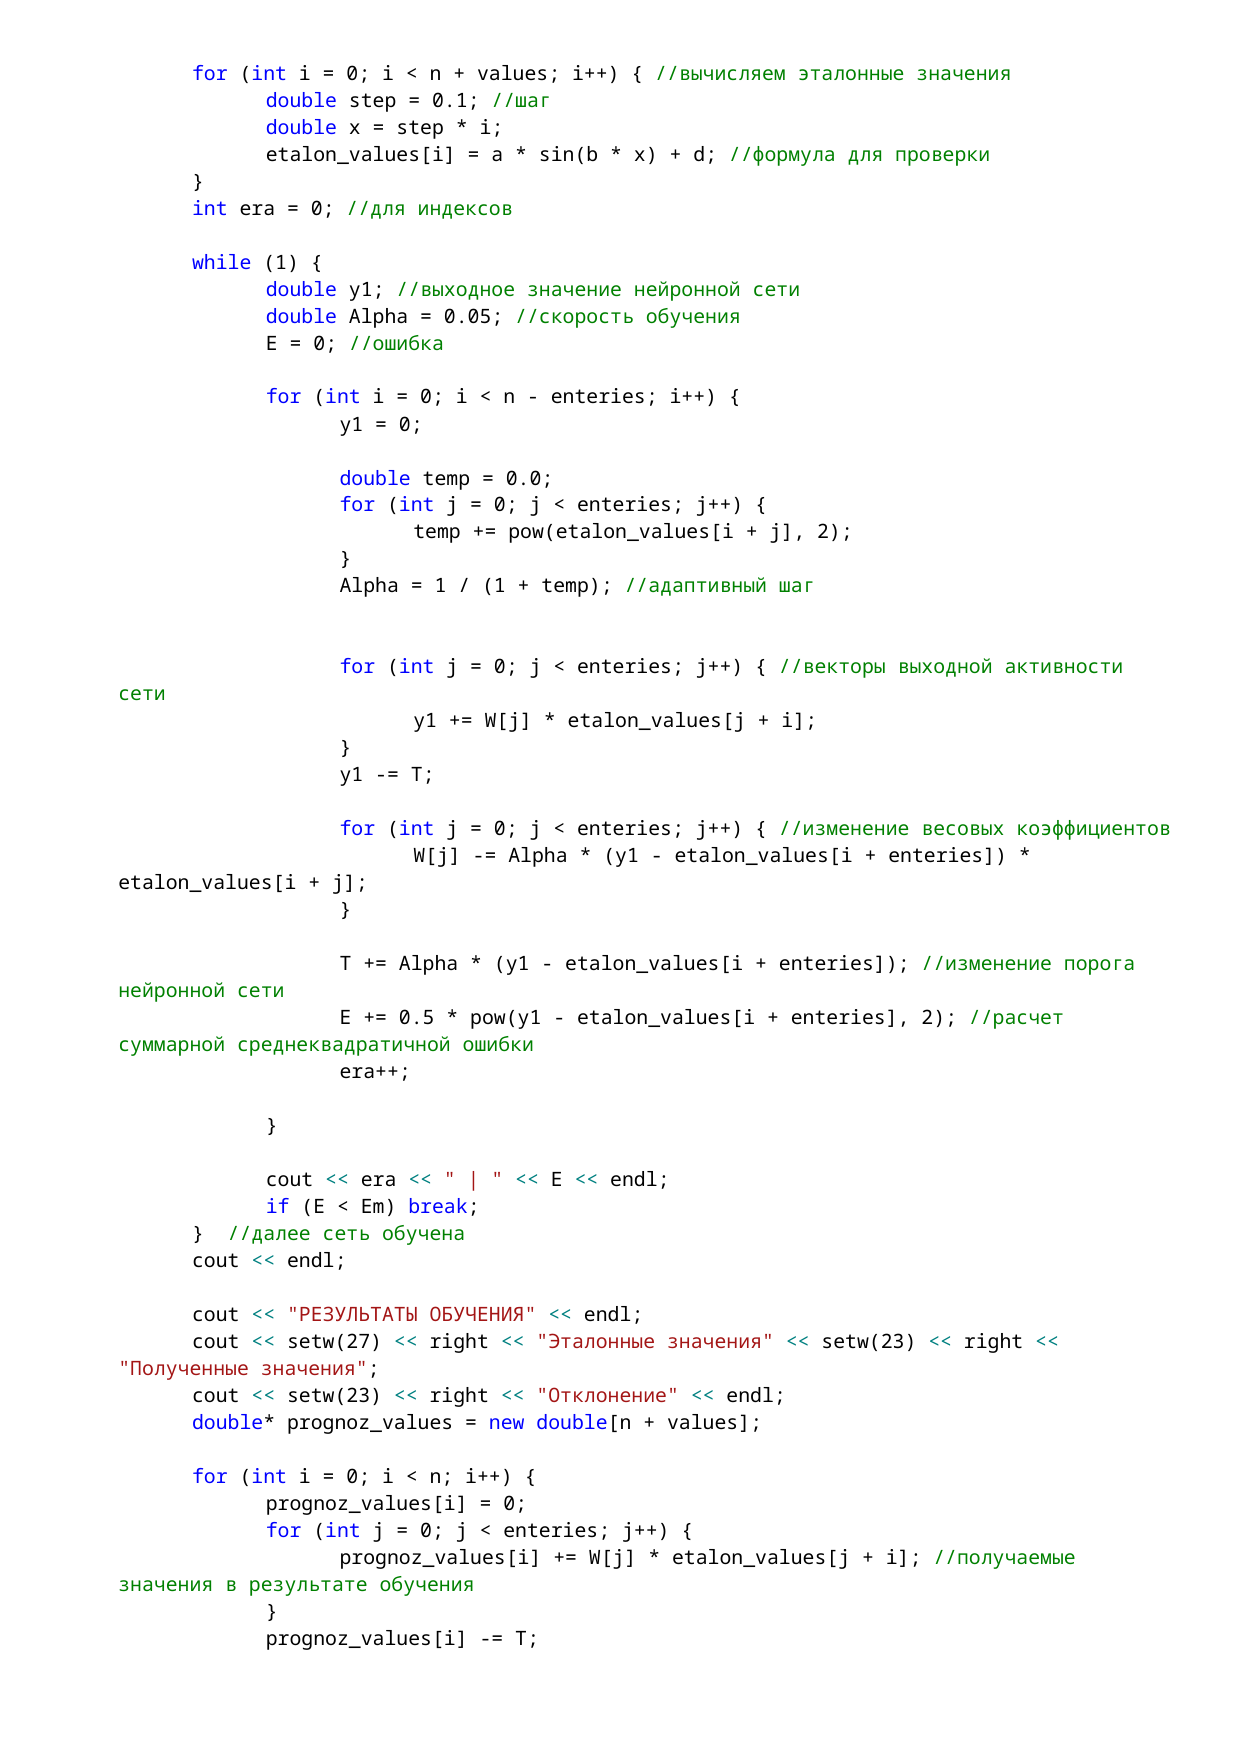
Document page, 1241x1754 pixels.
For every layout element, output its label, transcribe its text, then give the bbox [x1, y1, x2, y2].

text etalon_values[i] = a * sin(b * x) + d; //формула для проверки [118, 140, 1181, 167]
text for (int j = 0; j < enteries; j++) { [118, 491, 1181, 518]
text int era = 0; //для индексов [118, 194, 1181, 221]
text while (1) { [118, 248, 1181, 275]
text } [118, 895, 1181, 922]
text cout << endl; [118, 1246, 1181, 1273]
text } [118, 1111, 1181, 1138]
text double x = step * i; [118, 113, 1181, 140]
text cout << era << " | " << E << endl; [118, 1165, 1181, 1192]
text y1 += W[j] * etalon_values[j + i]; [118, 707, 1181, 733]
text } //далее сеть обучена [118, 1219, 1181, 1246]
text for (int i = 0; i < n; i++) { [118, 1462, 1181, 1489]
text prognoz_values[i] += W[j] * etalon_values[j + i]; //получаемые значения в результате обучения [118, 1543, 1181, 1597]
text double Alpha = 0.05; //скорость обучения [118, 302, 1181, 329]
text E = 0; //ошибка [118, 329, 1181, 356]
text T += Alpha * (y1 - etalon_values[i + enteries]); //изменение порога нейронной сети [118, 949, 1181, 1003]
text for (int i = 0; i < n + values; i++) { //вычисляем эталонные значения [118, 59, 1181, 86]
text y1 -= T; [118, 761, 1181, 787]
text W[j] -= Alpha * (y1 - etalon_values[i + enteries]) * etalon_values[i + j]; [118, 841, 1181, 895]
text double* prognoz_values = new double[n + values]; [118, 1408, 1181, 1435]
text double temp = 0.0; [118, 464, 1181, 491]
text prognoz_values[i] -= T; [118, 1624, 1181, 1651]
text cout << setw(27) << right << "Эталонные значения" << setw(23) << right << "Полученные значения"; [118, 1327, 1181, 1381]
text for (int j = 0; j < enteries; j++) { //векторы выходной активности сети [118, 653, 1181, 707]
text E += 0.5 * pow(y1 - etalon_values[i + enteries], 2); //расчет суммарной среднеквадратичной ошибки [118, 1003, 1181, 1057]
text for (int j = 0; j < enteries; j++) { //изменение весовых коэффициентов [118, 814, 1181, 841]
text } [118, 1597, 1181, 1624]
text era++; [118, 1057, 1181, 1084]
text } [118, 545, 1181, 572]
text double step = 0.1; //шаг [118, 86, 1181, 113]
text temp += pow(etalon_values[i + j], 2); [118, 518, 1181, 545]
text y1 = 0; [118, 410, 1181, 437]
text for (int j = 0; j < enteries; j++) { [118, 1516, 1181, 1543]
text prognoz_values[i] = 0; [118, 1489, 1181, 1516]
text cout << "РЕЗУЛЬТАТЫ ОБУЧЕНИЯ" << endl; [118, 1300, 1181, 1327]
text double y1; //выходное значение нейронной сети [118, 275, 1181, 302]
text cout << setw(23) << right << "Отклонение" << endl; [118, 1381, 1181, 1408]
text if (E < Em) break; [118, 1192, 1181, 1219]
text Alpha = 1 / (1 + temp); //адаптивный шаг [118, 572, 1181, 599]
text } [118, 167, 1181, 194]
text for (int i = 0; i < n - enteries; i++) { [118, 383, 1181, 410]
text } [118, 733, 1181, 761]
